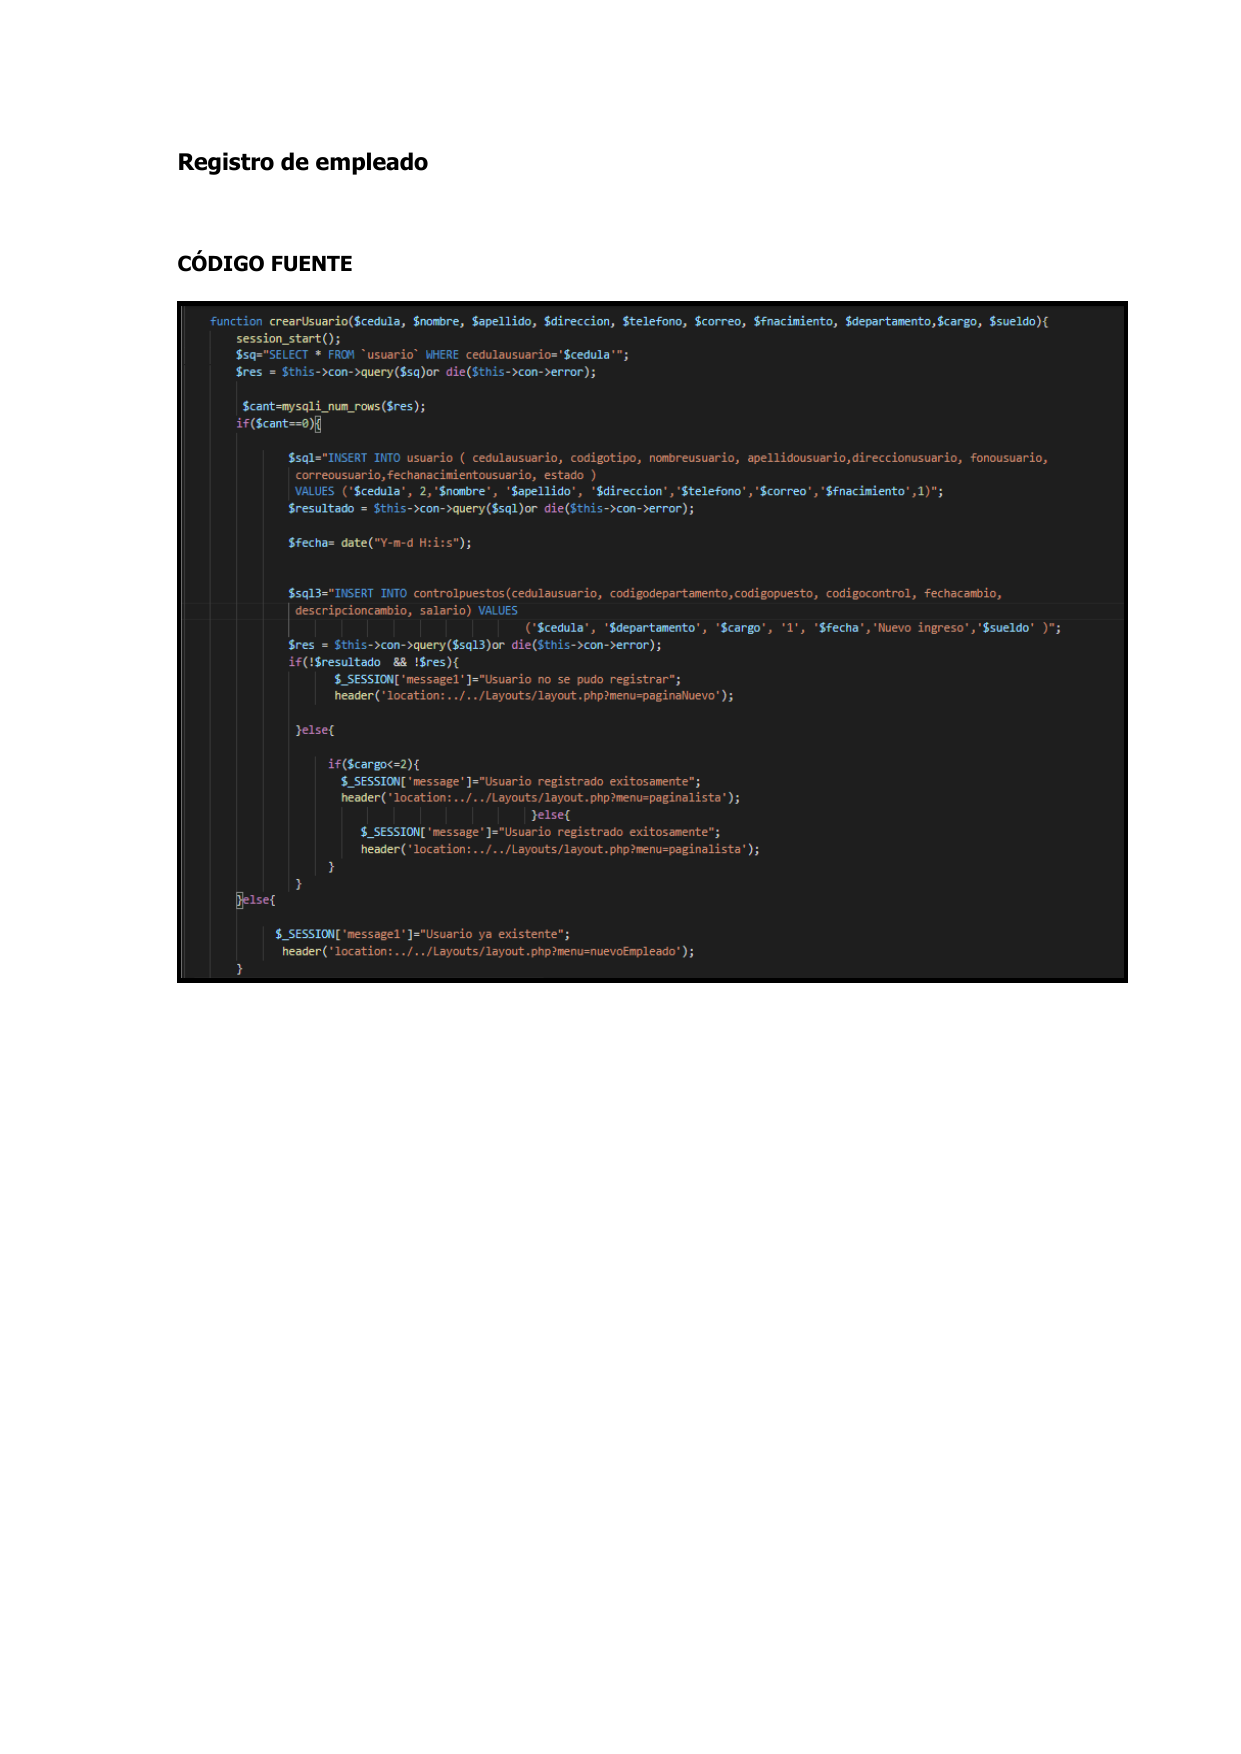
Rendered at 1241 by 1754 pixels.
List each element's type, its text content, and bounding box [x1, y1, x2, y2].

text Registro de empleado [177, 148, 1063, 175]
picture [181, 306, 1124, 978]
text CÓDIGO FUENTE [177, 251, 1063, 276]
